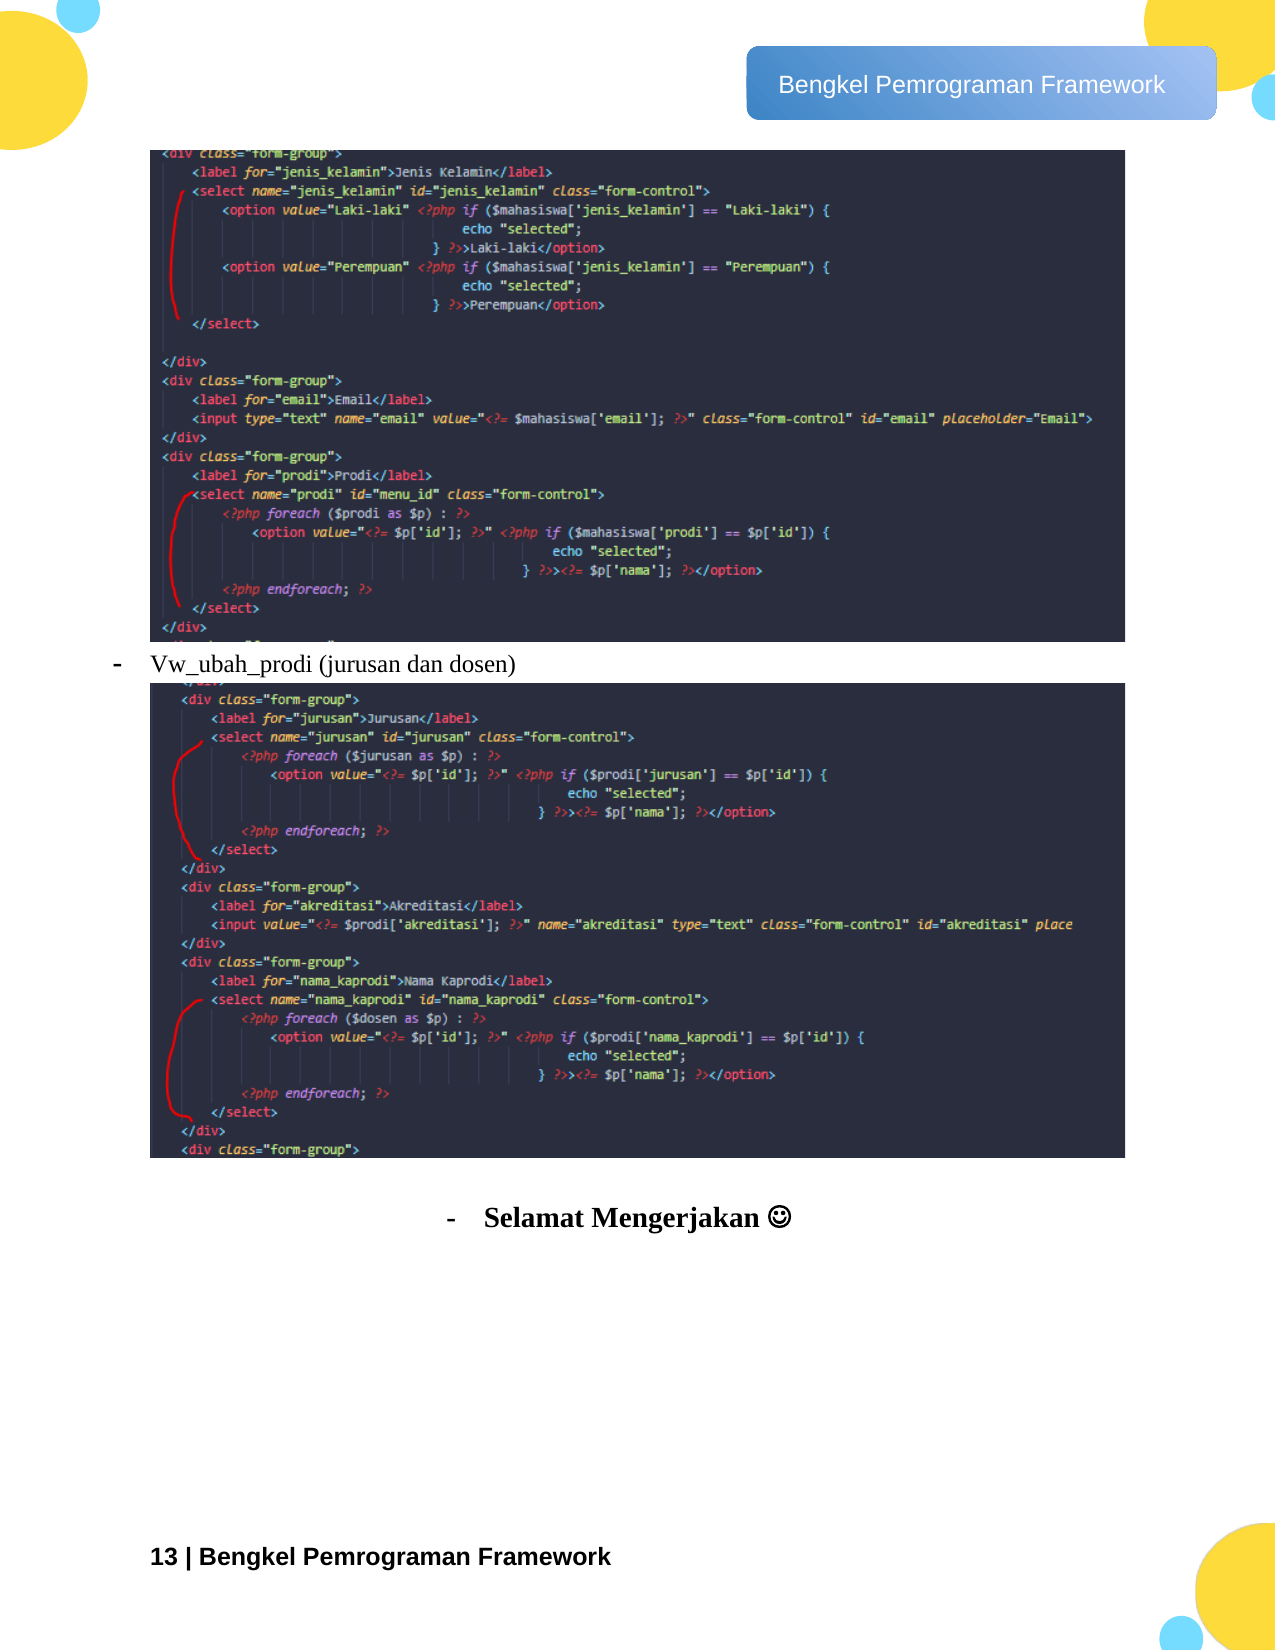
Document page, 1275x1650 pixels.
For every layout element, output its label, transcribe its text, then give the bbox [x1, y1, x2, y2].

picture [1195, 1523, 1275, 1650]
list Selamat Mengerjakan [112, 1200, 1125, 1233]
picture [150, 150, 1125, 642]
picture [150, 683, 1125, 1158]
list Vw_ubah_prodi (jurusan dan dosen) [112, 645, 1125, 679]
